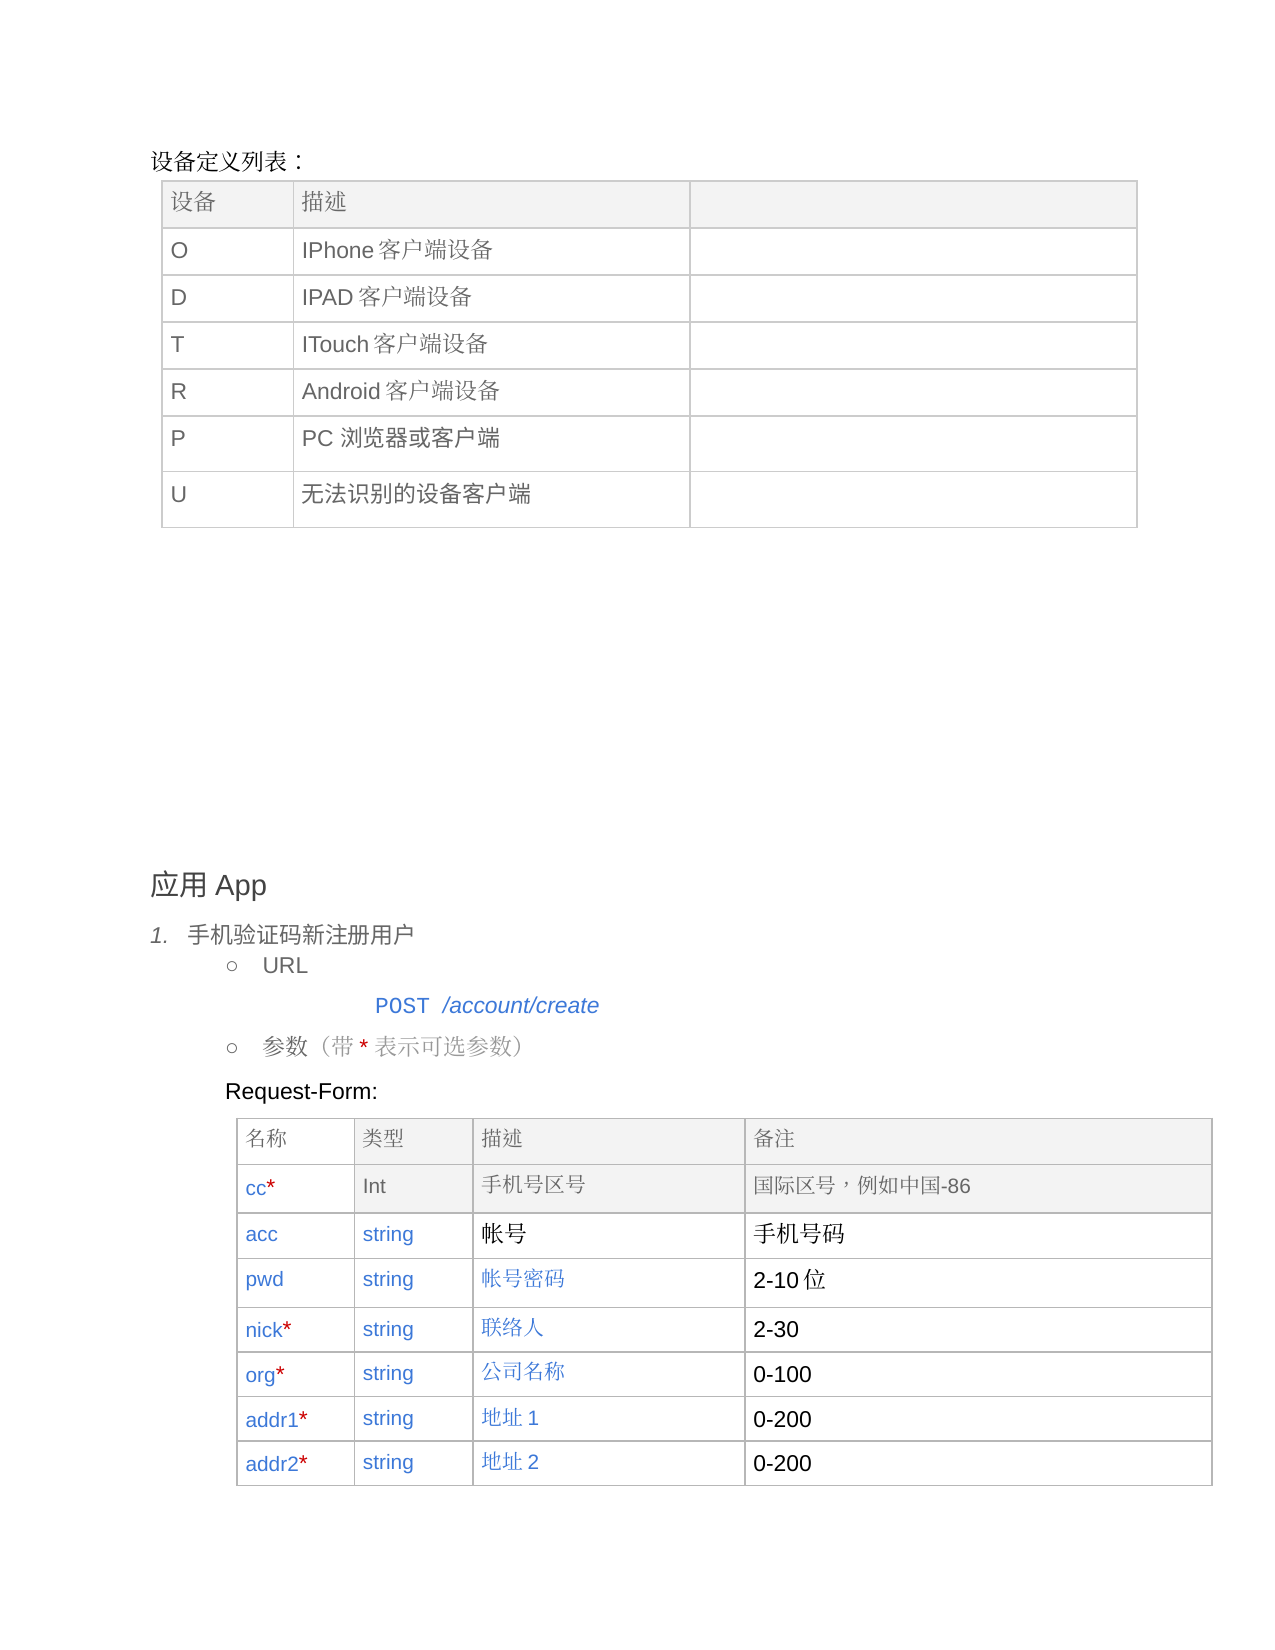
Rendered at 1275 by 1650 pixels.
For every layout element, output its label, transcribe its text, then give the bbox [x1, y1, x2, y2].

subtitle 应用 App [150, 867, 1125, 901]
list URL [225, 952, 1125, 979]
table_cell 0-100 [746, 1353, 1211, 1396]
table_cell 国际区号，例如中国-86 [746, 1165, 1211, 1212]
table_cell Android客户端设备 [294, 370, 689, 415]
table_cell Int [355, 1165, 472, 1212]
table_cell 公司名称 [474, 1353, 744, 1396]
table_cell O [163, 229, 293, 274]
table_cell [691, 323, 1136, 368]
table_cell 地址1 [474, 1397, 744, 1440]
table_cell 0-200 [746, 1442, 1211, 1485]
table_header 类型 [355, 1119, 472, 1164]
table_cell 帐号 [474, 1214, 744, 1257]
list 参数（带 * 表示可选参数） [225, 1034, 1125, 1062]
table_cell string [355, 1442, 472, 1485]
text 设备定义列表： [150, 150, 1125, 176]
table_cell addr2* [238, 1442, 354, 1485]
table_cell org* [238, 1353, 354, 1396]
table_cell pwd [238, 1259, 354, 1306]
table_cell PC 浏览器或客户端 [294, 417, 689, 471]
table_cell P [163, 417, 293, 471]
text Request-Form: [225, 1078, 1125, 1104]
table_cell U [163, 472, 293, 527]
table_cell D [163, 276, 293, 321]
table_cell nick* [238, 1308, 354, 1351]
table_cell string [355, 1214, 472, 1257]
table_cell 2-10位 [746, 1259, 1211, 1306]
table_cell [691, 370, 1136, 415]
table_cell string [355, 1308, 472, 1351]
table_cell 地址2 [474, 1442, 744, 1485]
table_cell 手机号码 [746, 1214, 1211, 1257]
table_cell 2-30 [746, 1308, 1211, 1351]
table_header 描述 [474, 1119, 744, 1164]
table_header 名称 [238, 1119, 354, 1164]
table_cell IPhone客户端设备 [294, 229, 689, 274]
table_header [691, 182, 1136, 227]
table_header 描述 [294, 182, 689, 227]
table_cell [691, 417, 1136, 471]
table_cell cc* [238, 1165, 354, 1212]
table_cell 联络人 [474, 1308, 744, 1351]
table_cell [691, 472, 1136, 527]
table_cell T [163, 323, 293, 368]
subtitle 手机验证码新注册用户 [150, 922, 1125, 948]
table_cell R [163, 370, 293, 415]
table_cell ITouch客户端设备 [294, 323, 689, 368]
table_cell 0-200 [746, 1397, 1211, 1440]
table_cell string [355, 1353, 472, 1396]
table_header 备注 [746, 1119, 1211, 1164]
table_cell 帐号密码 [474, 1259, 744, 1306]
table_cell [691, 276, 1136, 321]
table_cell string [355, 1397, 472, 1440]
table_cell acc [238, 1214, 354, 1257]
table_cell 手机号区号 [474, 1165, 744, 1212]
table_cell IPAD客户端设备 [294, 276, 689, 321]
table_cell 无法识别的设备客户端 [294, 472, 689, 527]
text POST /account/create [300, 992, 1125, 1020]
table_header 设备 [163, 182, 293, 227]
table_cell string [355, 1259, 472, 1306]
table_cell addr1* [238, 1397, 354, 1440]
table_cell [691, 229, 1136, 274]
